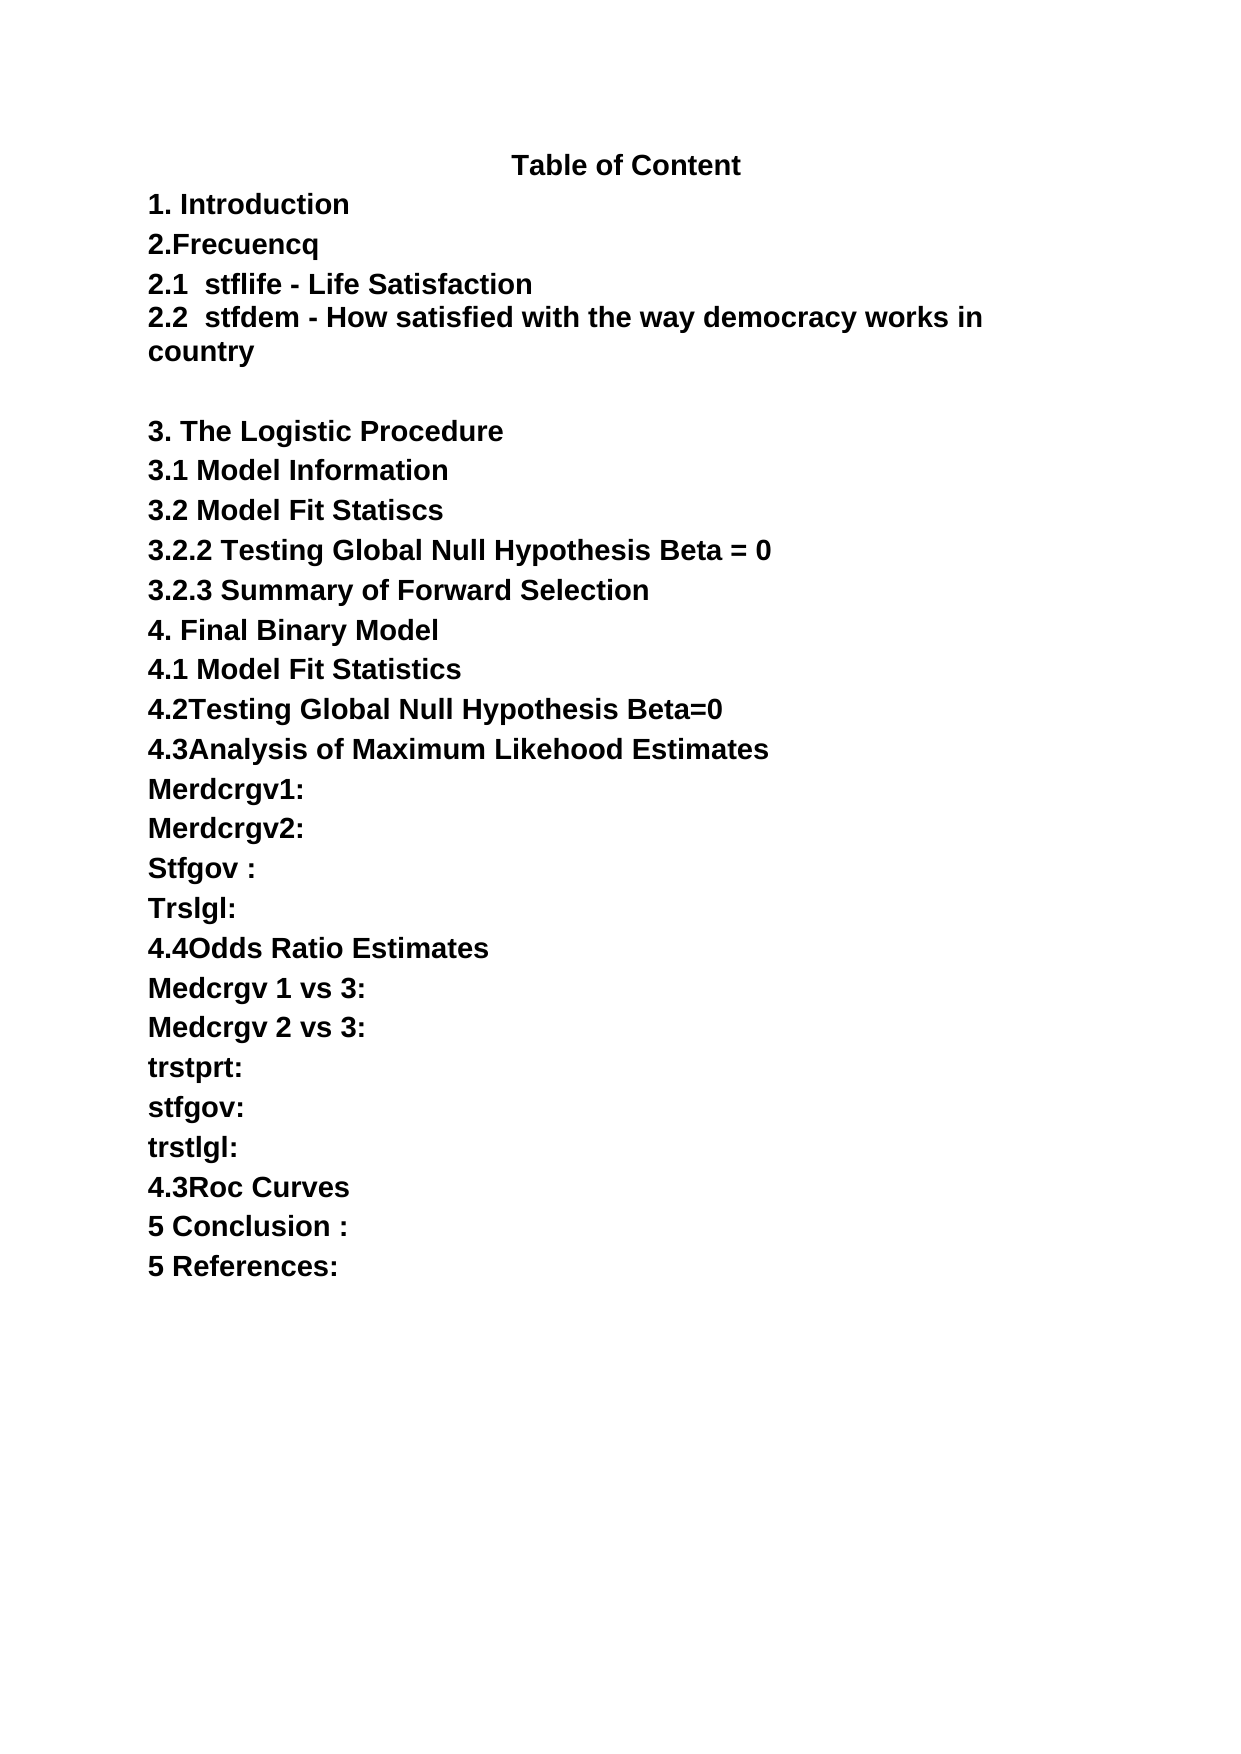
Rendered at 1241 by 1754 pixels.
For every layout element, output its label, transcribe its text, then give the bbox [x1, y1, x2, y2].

text Table of Content [160, 148, 1093, 181]
